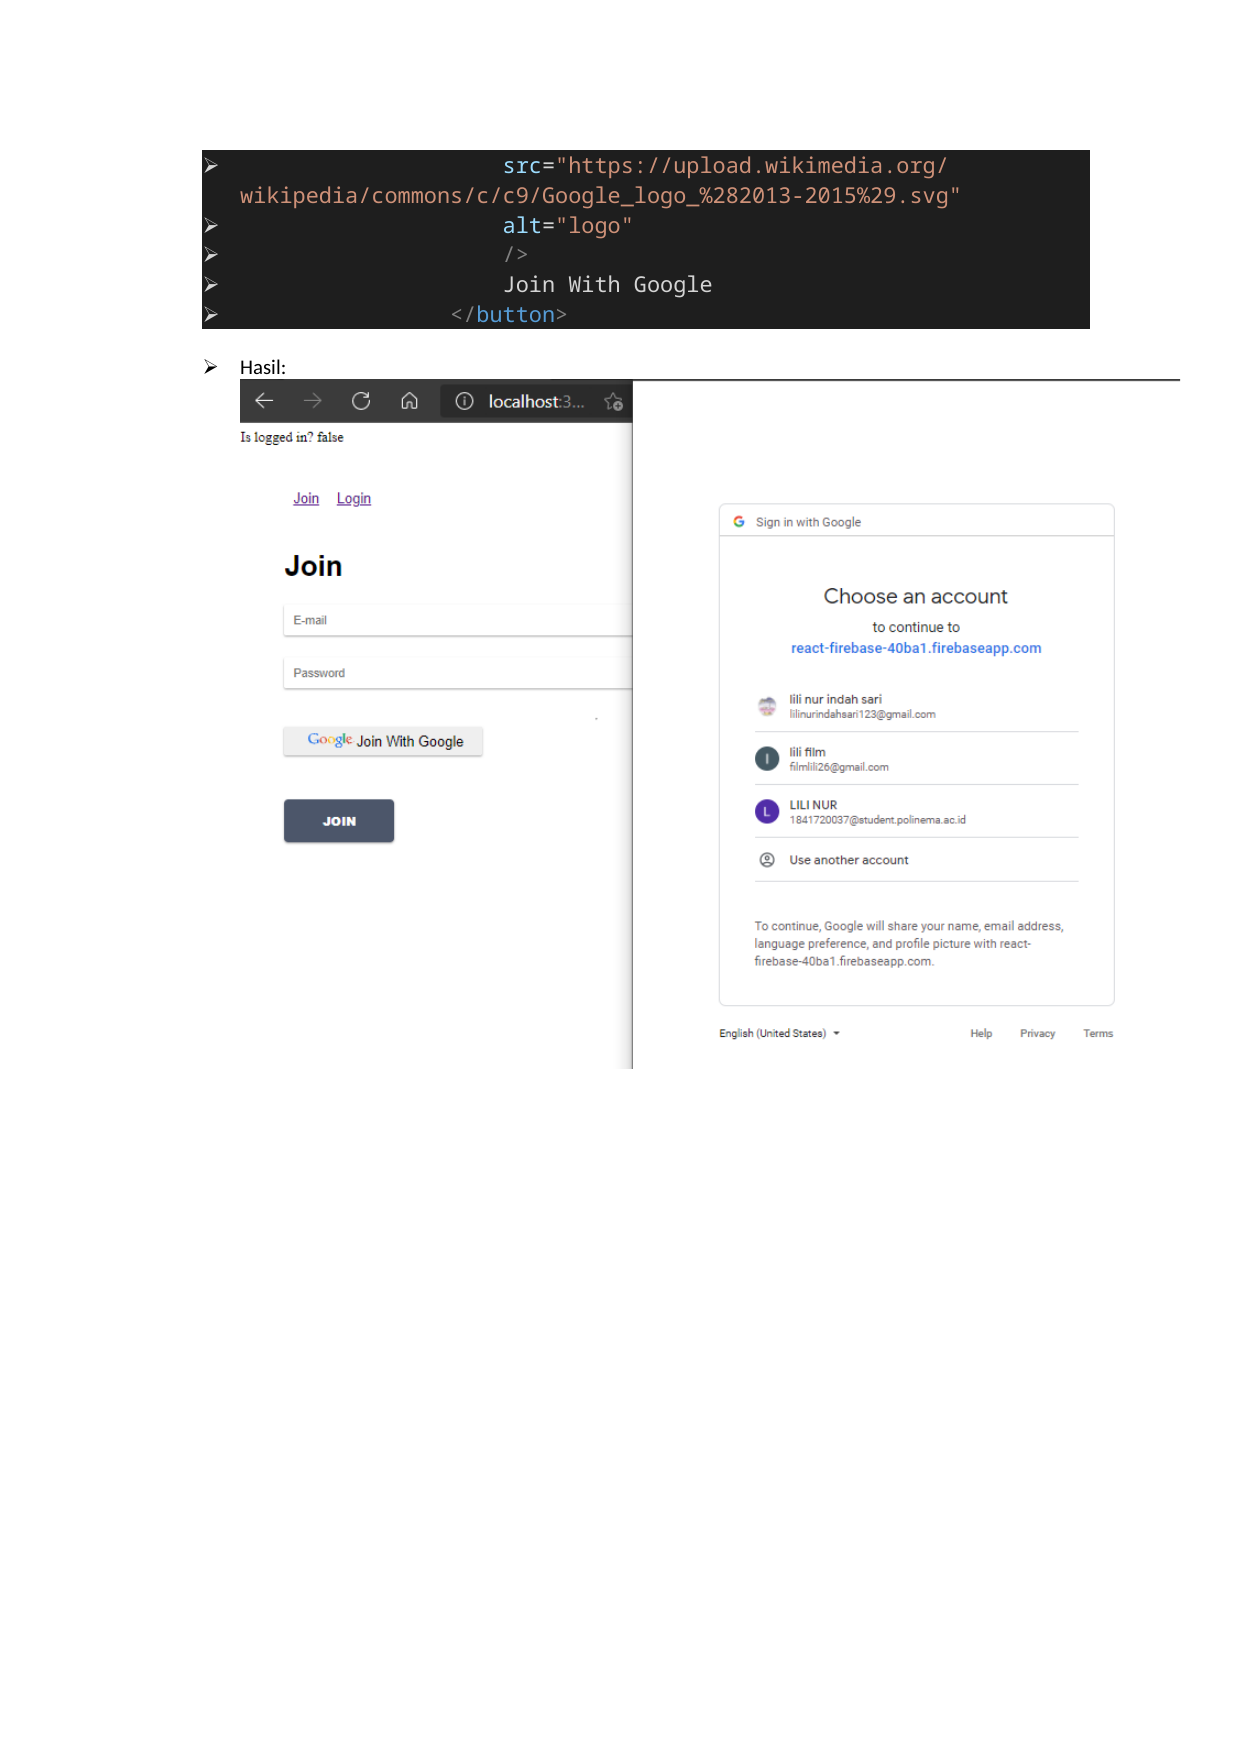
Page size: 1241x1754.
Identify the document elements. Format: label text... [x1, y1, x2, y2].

picture [240, 379, 1181, 1069]
list Join With Google [202, 269, 1090, 299]
list alt="logo" [202, 209, 1090, 239]
list src="https://upload.wikimedia.org/wikipedia/commons/c/c9/Google_logo_%282013-2015%29.svg" [202, 150, 1090, 209]
list /> [202, 239, 1090, 269]
list </button> [202, 299, 1090, 329]
